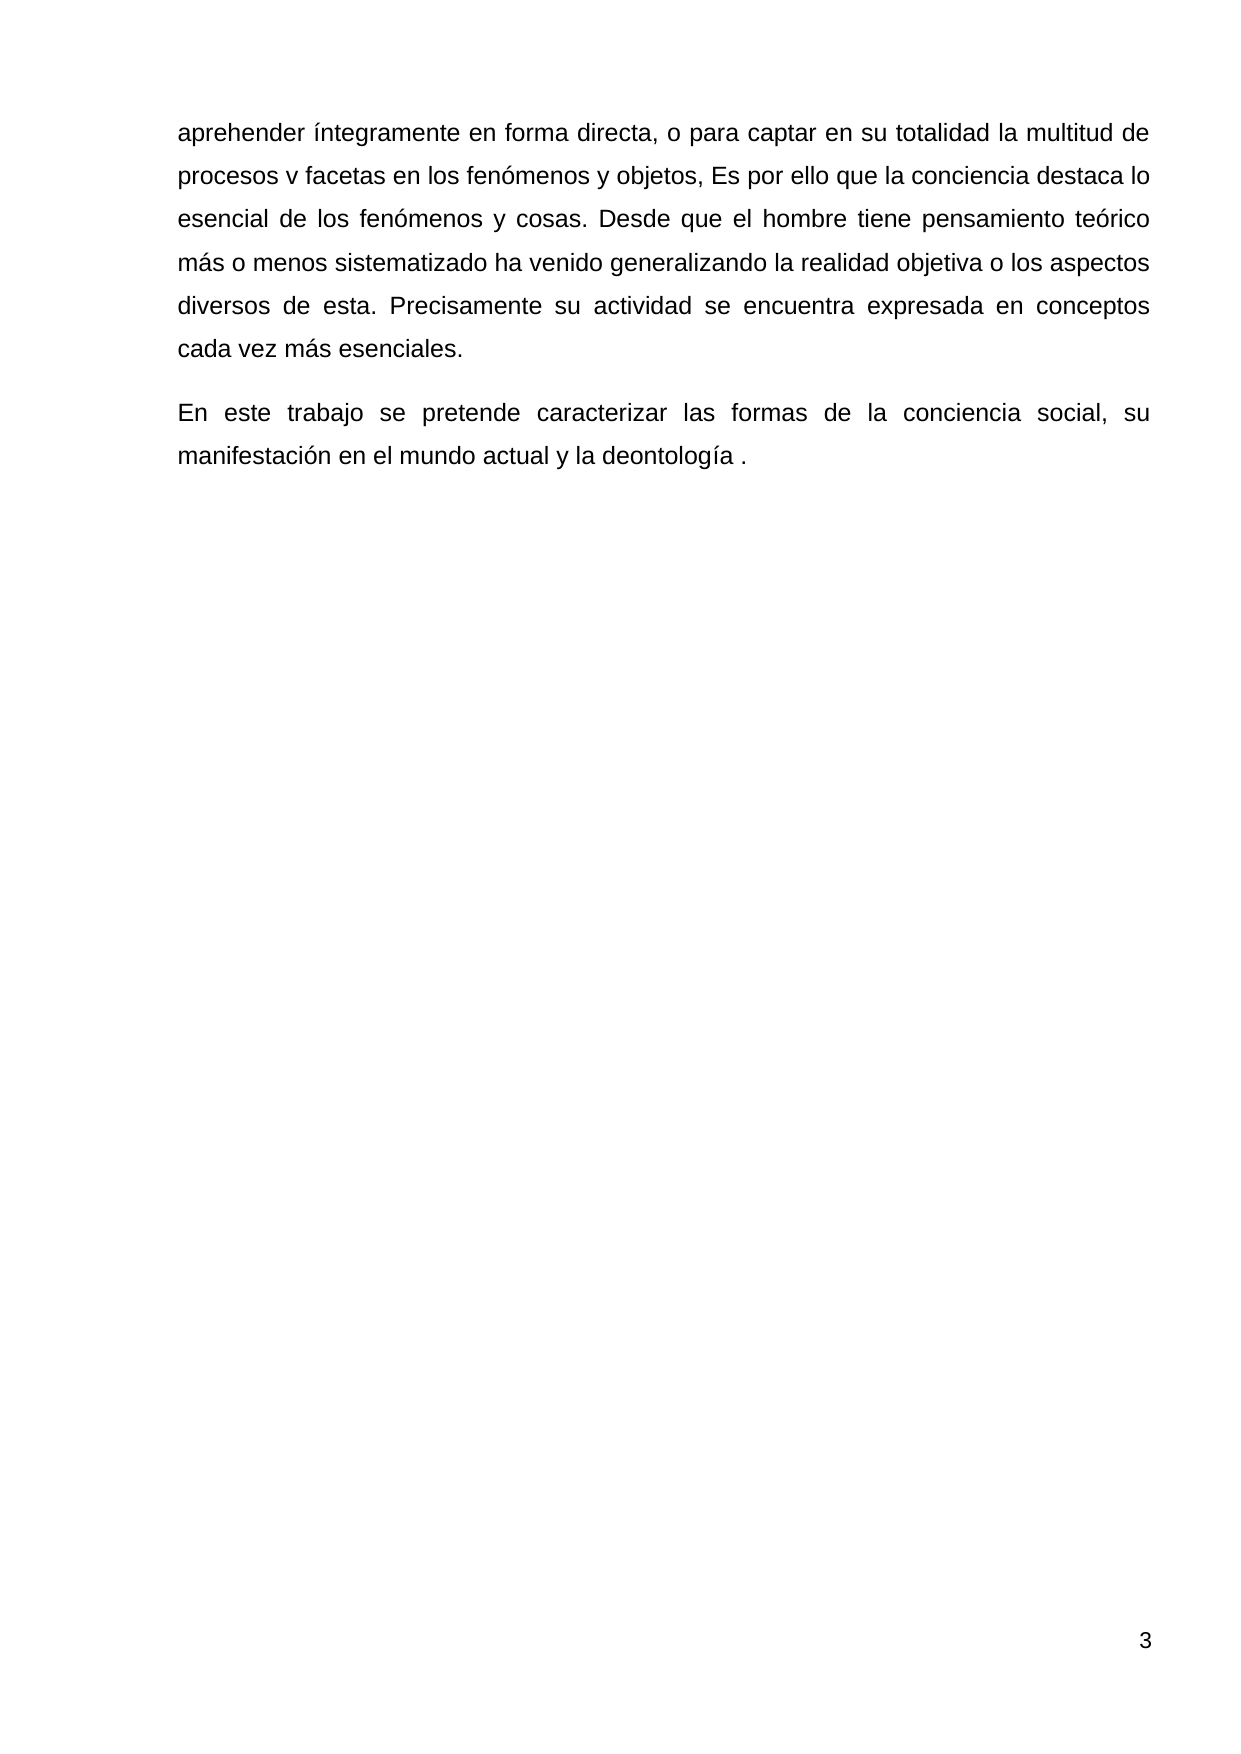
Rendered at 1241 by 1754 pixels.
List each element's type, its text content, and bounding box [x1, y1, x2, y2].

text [177, 118, 1152, 362]
text En este trabajo se pretende caracterizar las formas de la conciencia social, su manifestación en el mundo actual y la deontología . [177, 398, 1152, 469]
